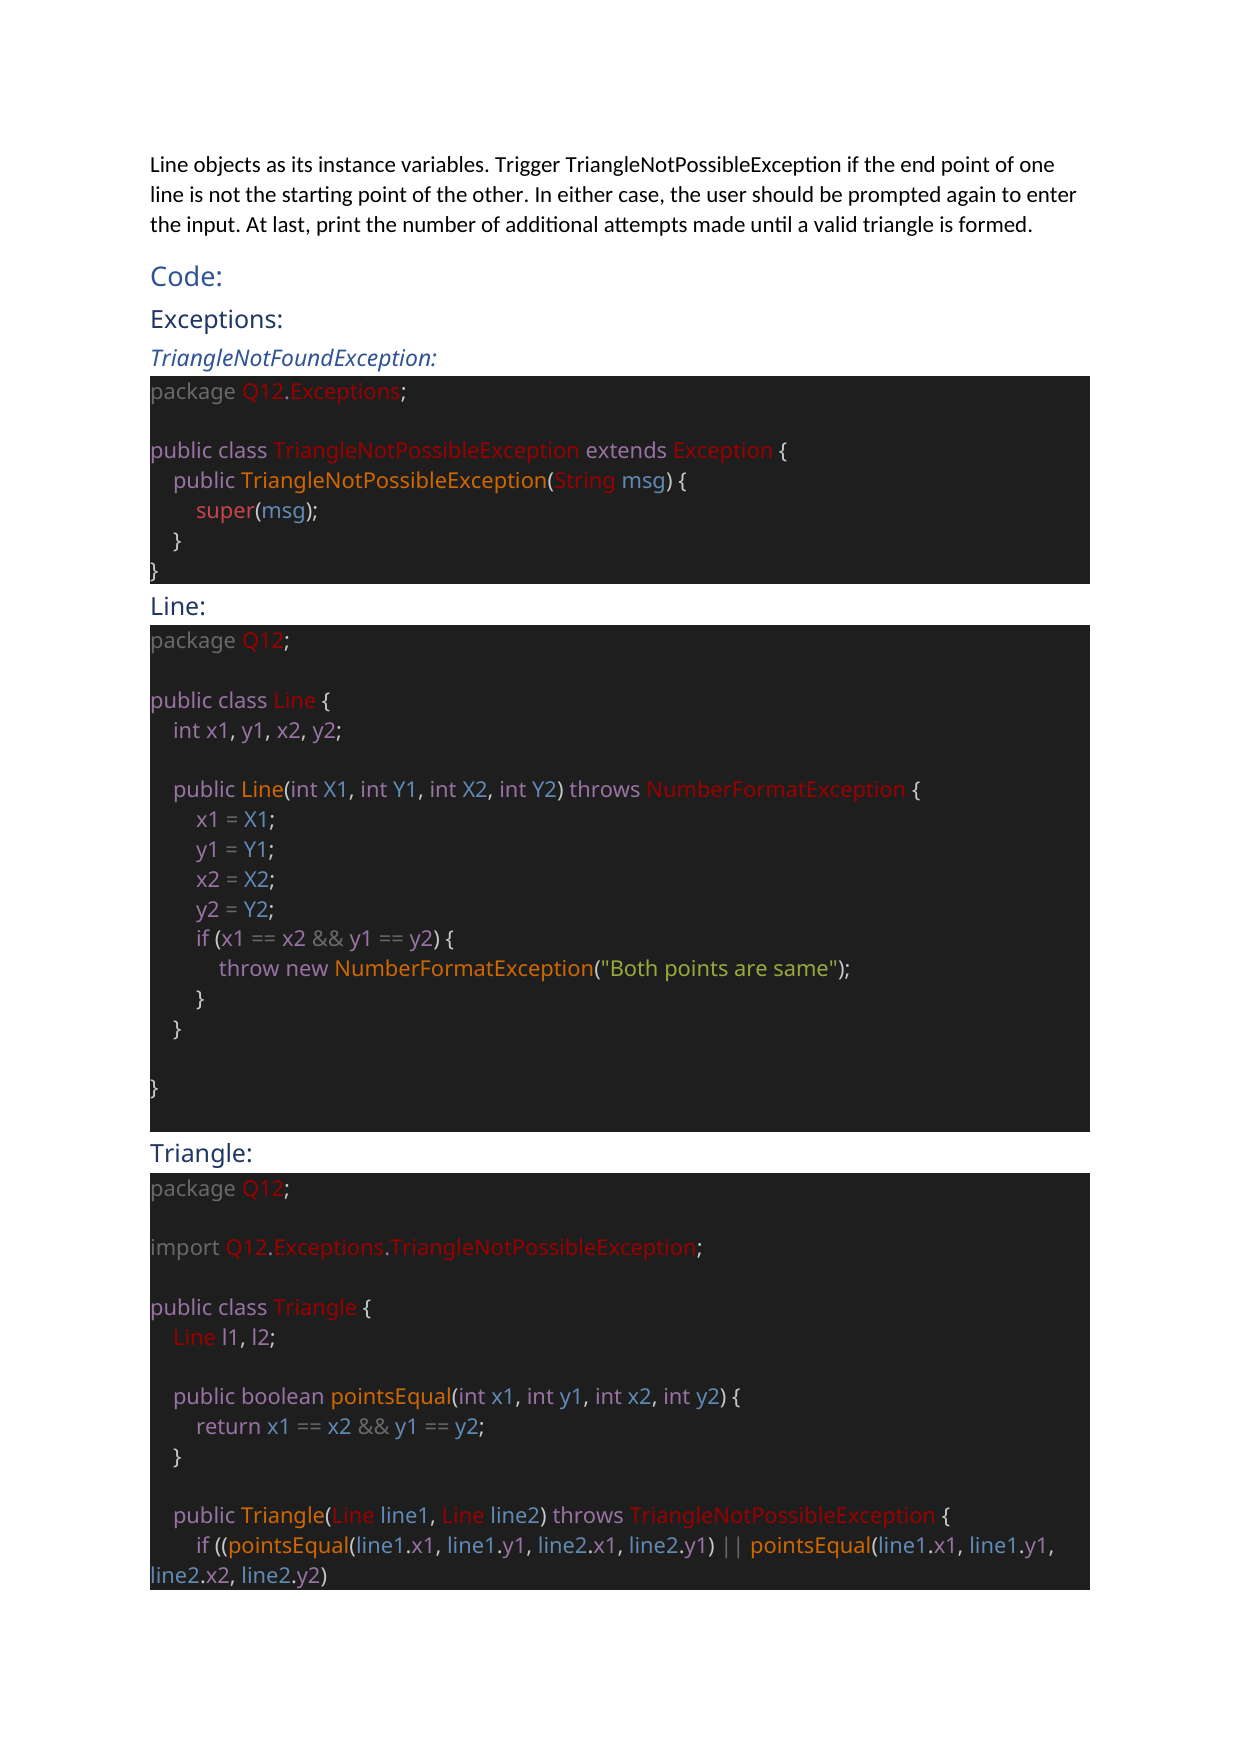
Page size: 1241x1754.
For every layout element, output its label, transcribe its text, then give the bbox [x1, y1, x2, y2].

text package Q12; [150, 625, 1090, 655]
text } [150, 1072, 1090, 1102]
text } [150, 1441, 1090, 1471]
subtitle Exceptions: [150, 301, 1090, 335]
text if ((pointsEqual(line1.x1, line1.y1, line2.x1, line2.y1) || pointsEqual(line1.x1, line1.y1, line2.x2, line2.y2) [150, 1530, 1090, 1590]
text package Q12.Exceptions; [150, 376, 1090, 406]
text x1 = X1; [150, 804, 1090, 834]
text public boolean pointsEqual(int x1, int y1, int x2, int y2) { [150, 1381, 1090, 1411]
subtitle TriangleNotFoundException: [150, 342, 1090, 373]
text public Triangle(Line line1, Line line2) throws TriangleNotPossibleException { [150, 1501, 1090, 1530]
text public TriangleNotPossibleException(String msg) { [150, 465, 1090, 495]
text throw new NumberFormatException("Both points are same"); [150, 953, 1090, 983]
text x2 = X2; [150, 864, 1090, 893]
text package Q12; [150, 1173, 1090, 1203]
subtitle Line: [150, 589, 1090, 623]
text public class TriangleNotPossibleException extends Exception { [150, 436, 1090, 465]
text public Line(int X1, int Y1, int X2, int Y2) throws NumberFormatException { [150, 774, 1090, 804]
subtitle Triangle: [150, 1136, 1090, 1170]
text y2 = Y2; [150, 893, 1090, 923]
text public class Line { [150, 685, 1090, 715]
text } [150, 1013, 1090, 1042]
subtitle Code: [150, 257, 1090, 294]
text } [150, 555, 1090, 584]
text public class Triangle { [150, 1292, 1090, 1322]
text } [150, 983, 1090, 1013]
text Line l1, l2; [150, 1322, 1090, 1352]
text } [150, 525, 1090, 555]
text if (x1 == x2 && y1 == y2) { [150, 923, 1090, 953]
text int x1, y1, x2, y2; [150, 715, 1090, 744]
text return x1 == x2 && y1 == y2; [150, 1411, 1090, 1441]
text import Q12.Exceptions.TriangleNotPossibleException; [150, 1232, 1090, 1262]
text super(msg); [150, 495, 1090, 525]
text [150, 150, 1090, 238]
text y1 = Y1; [150, 834, 1090, 864]
